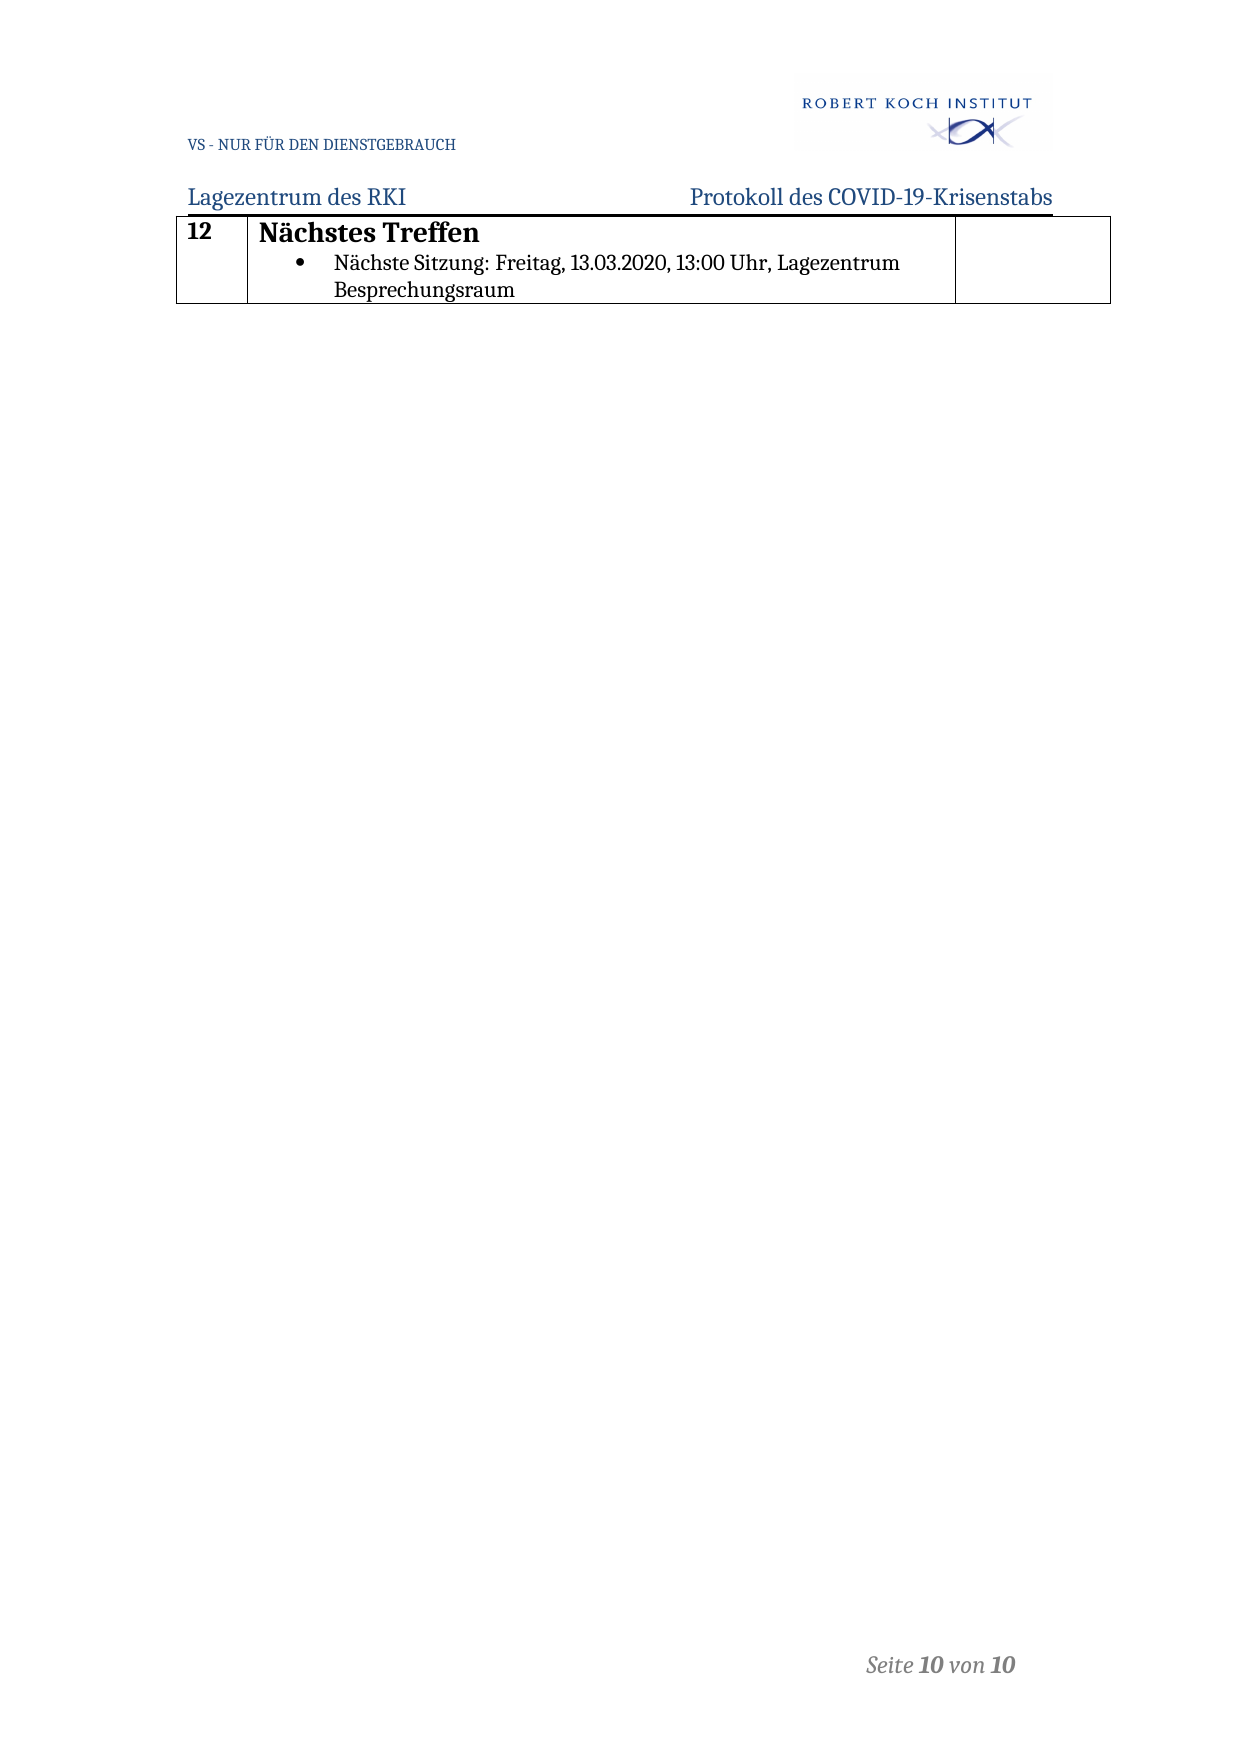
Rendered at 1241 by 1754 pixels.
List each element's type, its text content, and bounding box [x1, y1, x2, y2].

table_cell Nächstes Treffen Nächste Sitzung: Freitag, 13.03.2020, 13:00 Uhr, Lagezentrum Besprechungsraum [248, 217, 955, 303]
picture [794, 73, 1053, 151]
table_cell 12 [177, 217, 247, 303]
table_cell [956, 217, 1110, 303]
